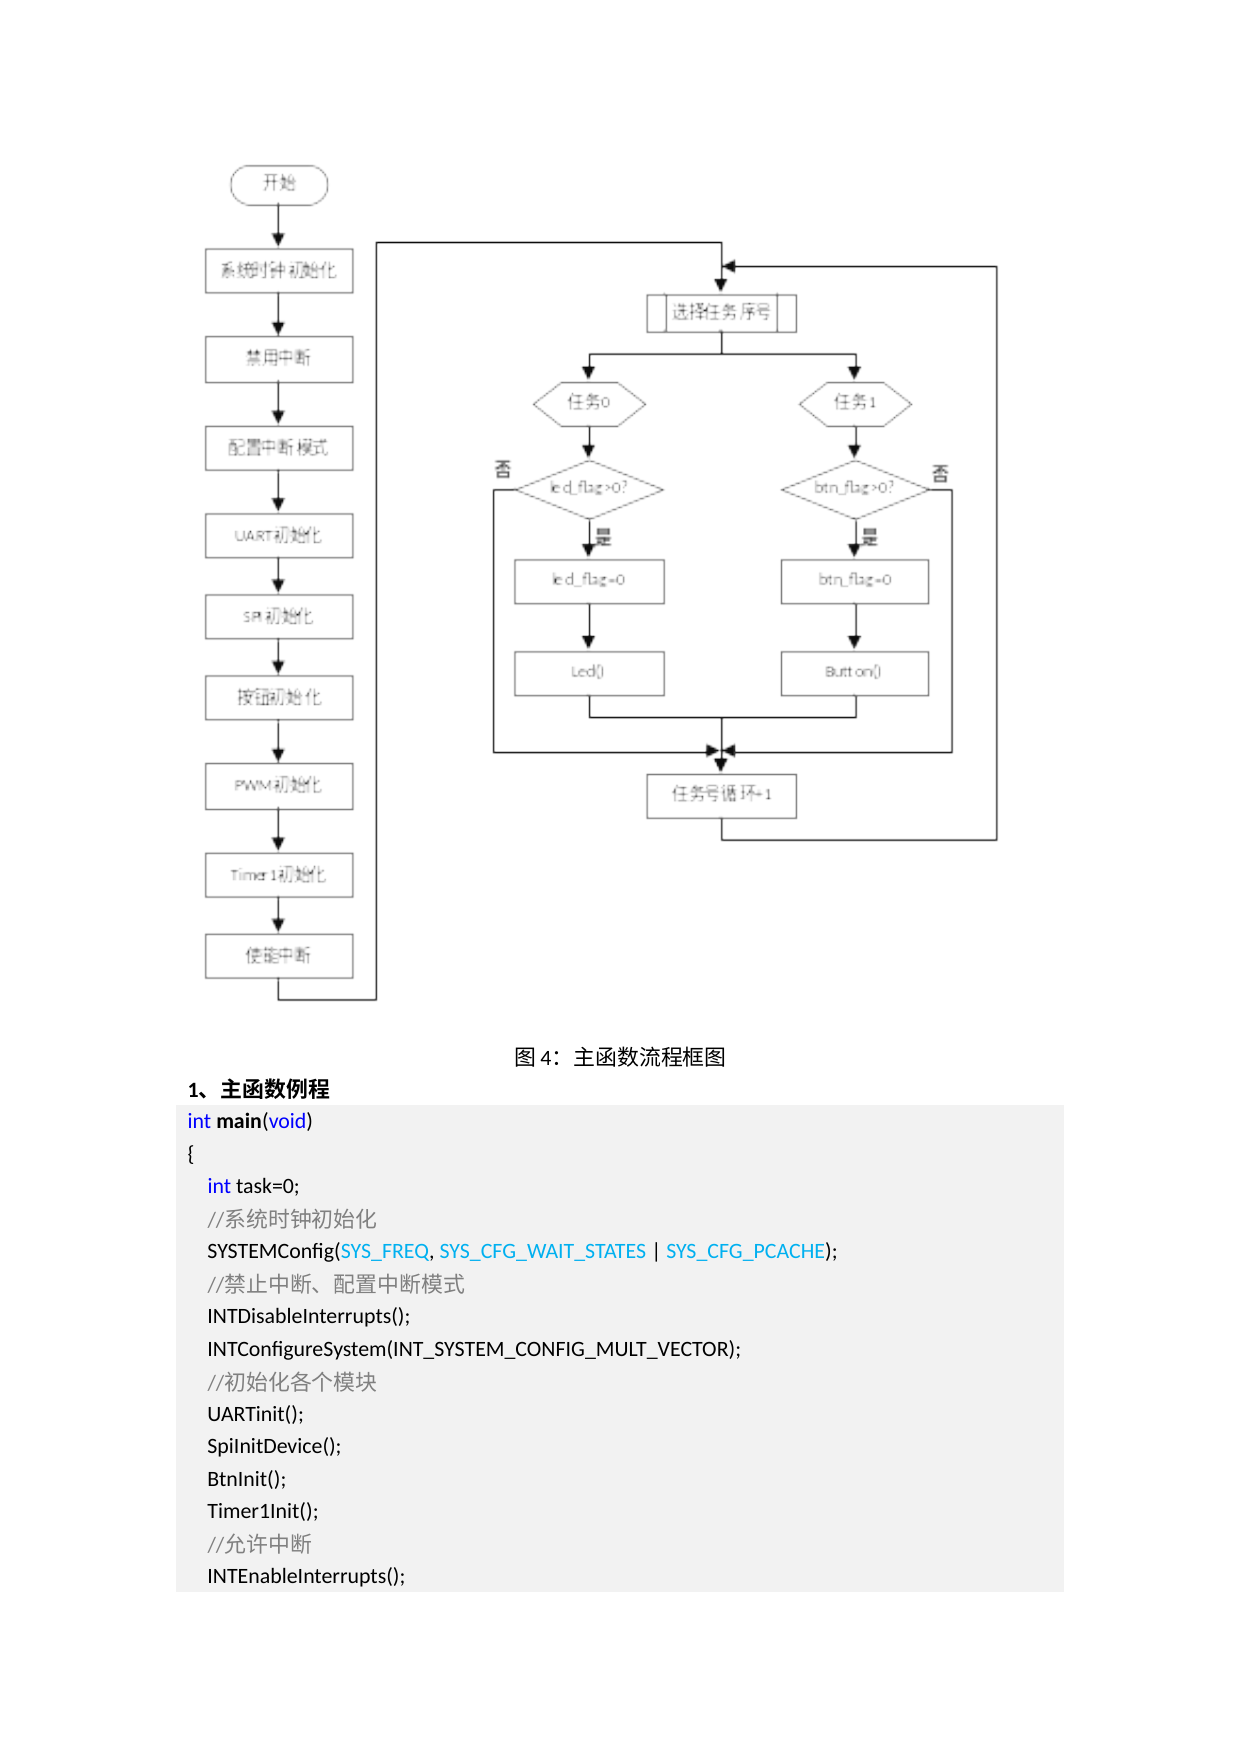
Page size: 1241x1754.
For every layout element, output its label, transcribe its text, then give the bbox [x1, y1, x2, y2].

text 1、主函数例程 [187, 1072, 1053, 1104]
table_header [176, 1105, 1064, 1592]
text 图4：主函数流程框图 [187, 1039, 1053, 1072]
